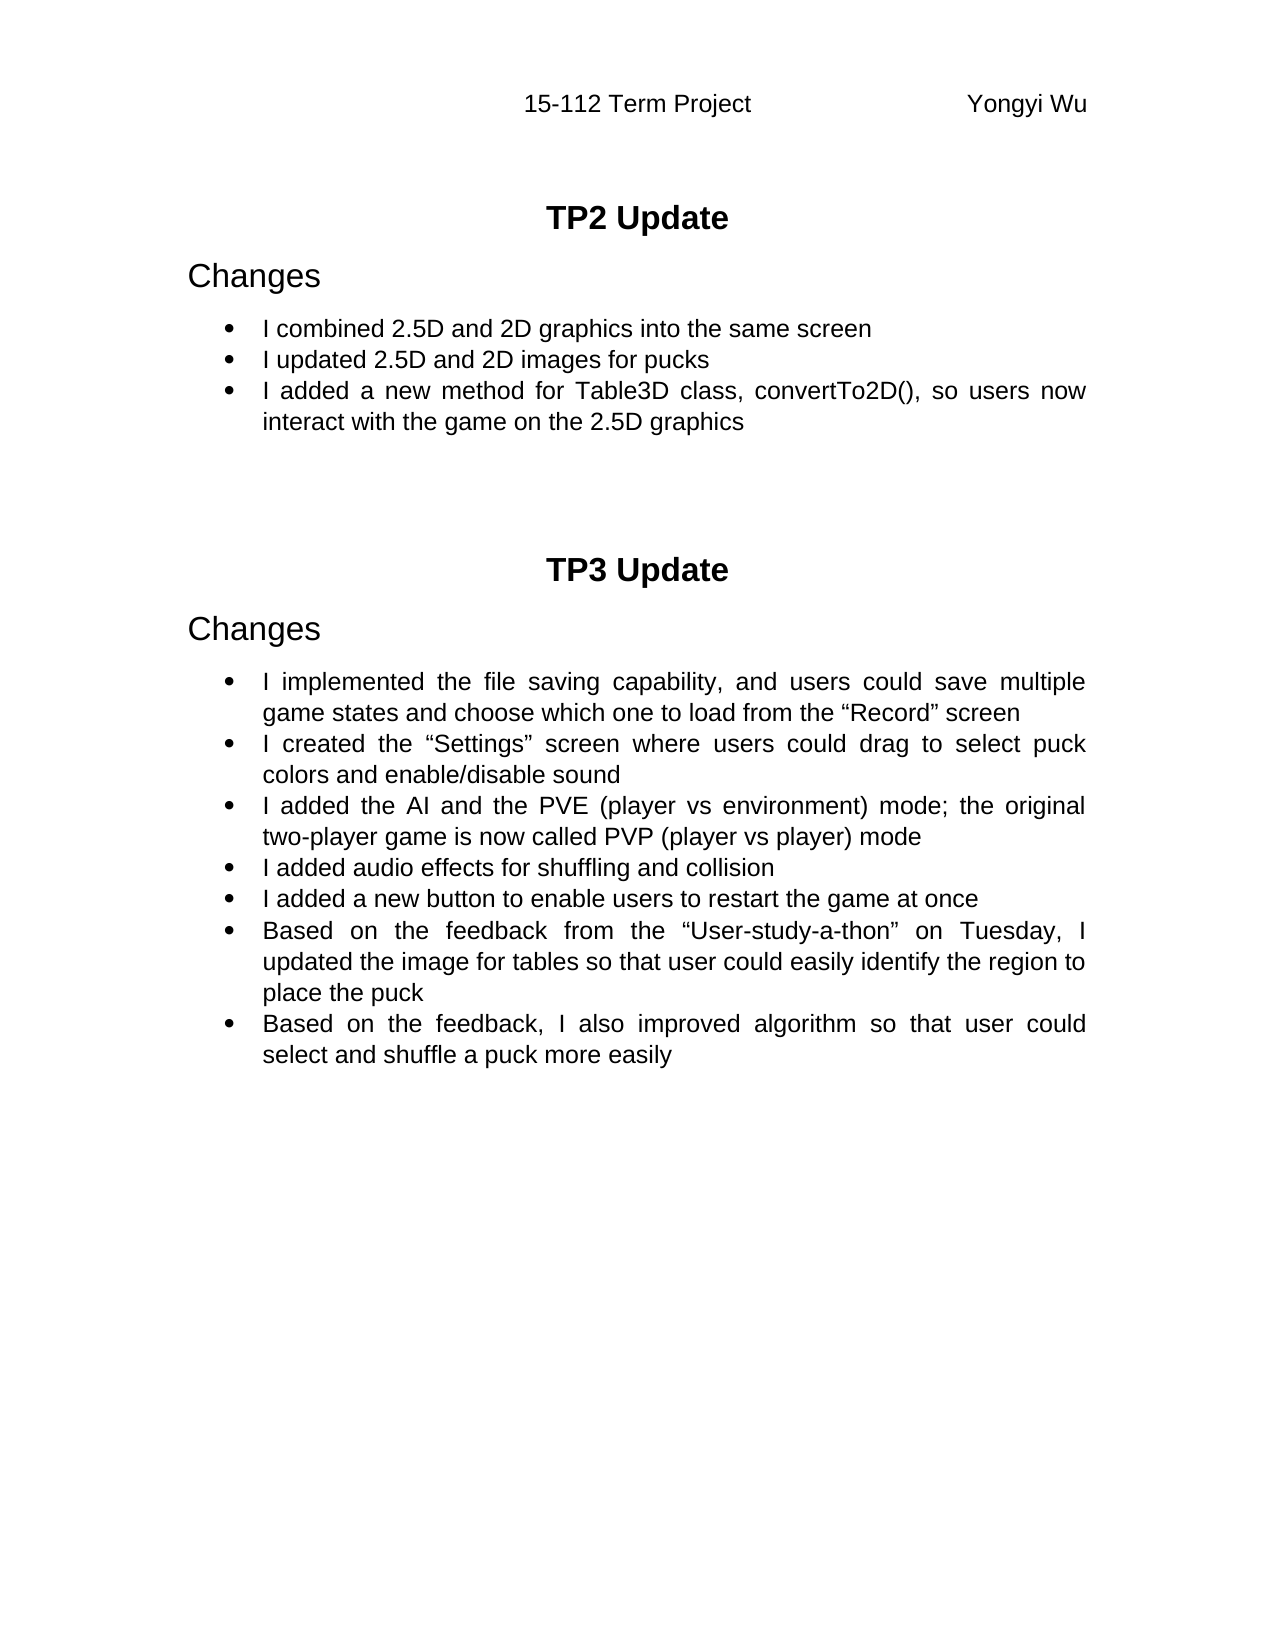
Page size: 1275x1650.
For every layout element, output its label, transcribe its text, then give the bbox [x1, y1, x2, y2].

list I added a new method for Table3D class, convertTo2D(), so users now interact with the game on the 2.5D graphics [225, 376, 1087, 436]
list I implemented the file saving capability, and users could save multiple game states and choose which one to load from the “Record” screen [225, 667, 1087, 727]
text TP2 Update [187, 198, 1087, 236]
text TP3 Update [187, 551, 1087, 589]
list I added a new button to enable users to restart the game at once [225, 884, 1087, 913]
list I created the “Settings” screen where users could drag to select puck colors and enable/disable sound [225, 729, 1087, 789]
list Based on the feedback from the “User-study-a-thon” on Tuesday, I updated the image for tables so that user could easily identify the region to place the puck [225, 916, 1087, 1007]
list I added audio effects for shuffling and collision [225, 853, 1087, 882]
list I added the AI and the PVE (player vs environment) mode; the original two-player game is now called PVP (player vs player) mode [225, 791, 1087, 851]
text Changes [187, 609, 1087, 647]
list I updated 2.5D and 2D images for pucks [225, 345, 1087, 374]
list Based on the feedback, I also improved algorithm so that user could select and shuffle a puck more easily [225, 1009, 1087, 1069]
list I combined 2.5D and 2D graphics into the same screen [225, 314, 1087, 343]
text Changes [187, 256, 1087, 294]
